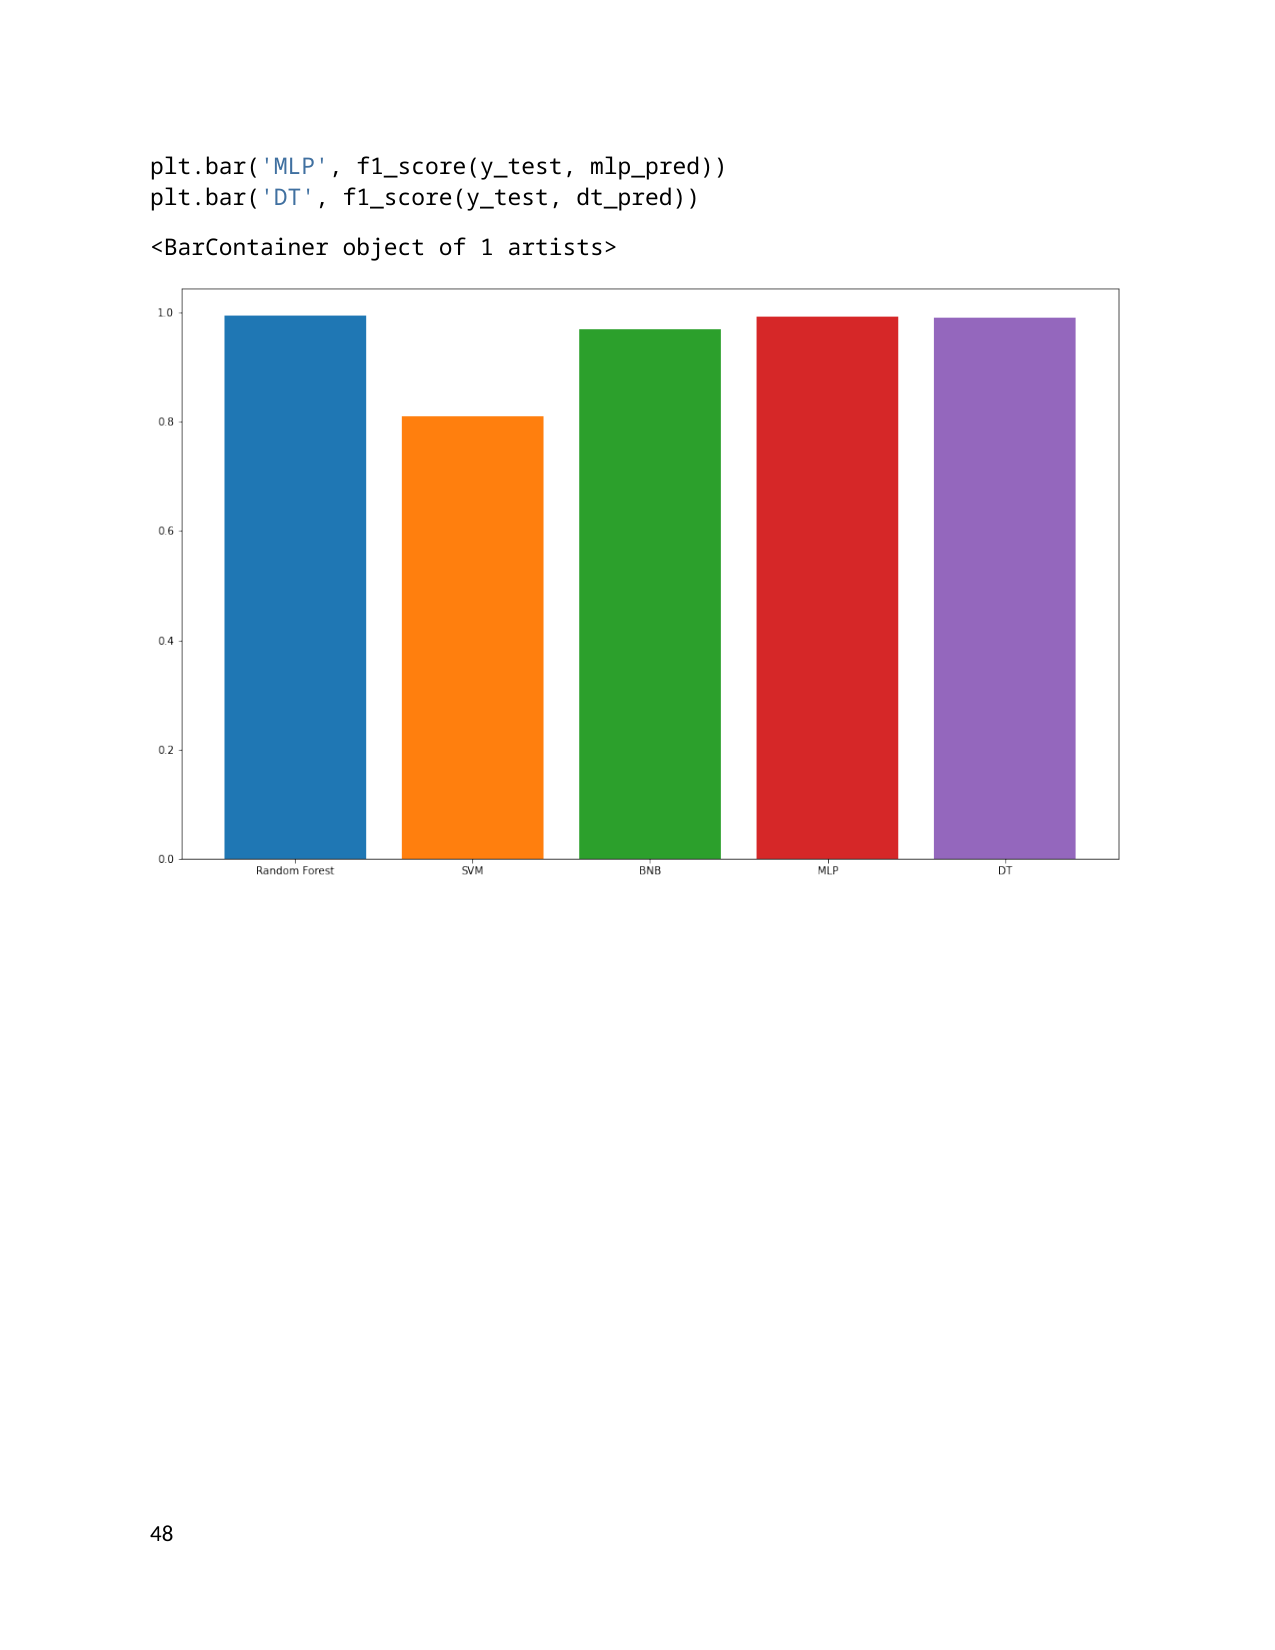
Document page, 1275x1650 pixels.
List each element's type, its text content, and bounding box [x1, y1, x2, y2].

text <BarContainer object of 1 artists> [150, 231, 1125, 262]
picture [150, 281, 1125, 884]
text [150, 150, 1125, 212]
